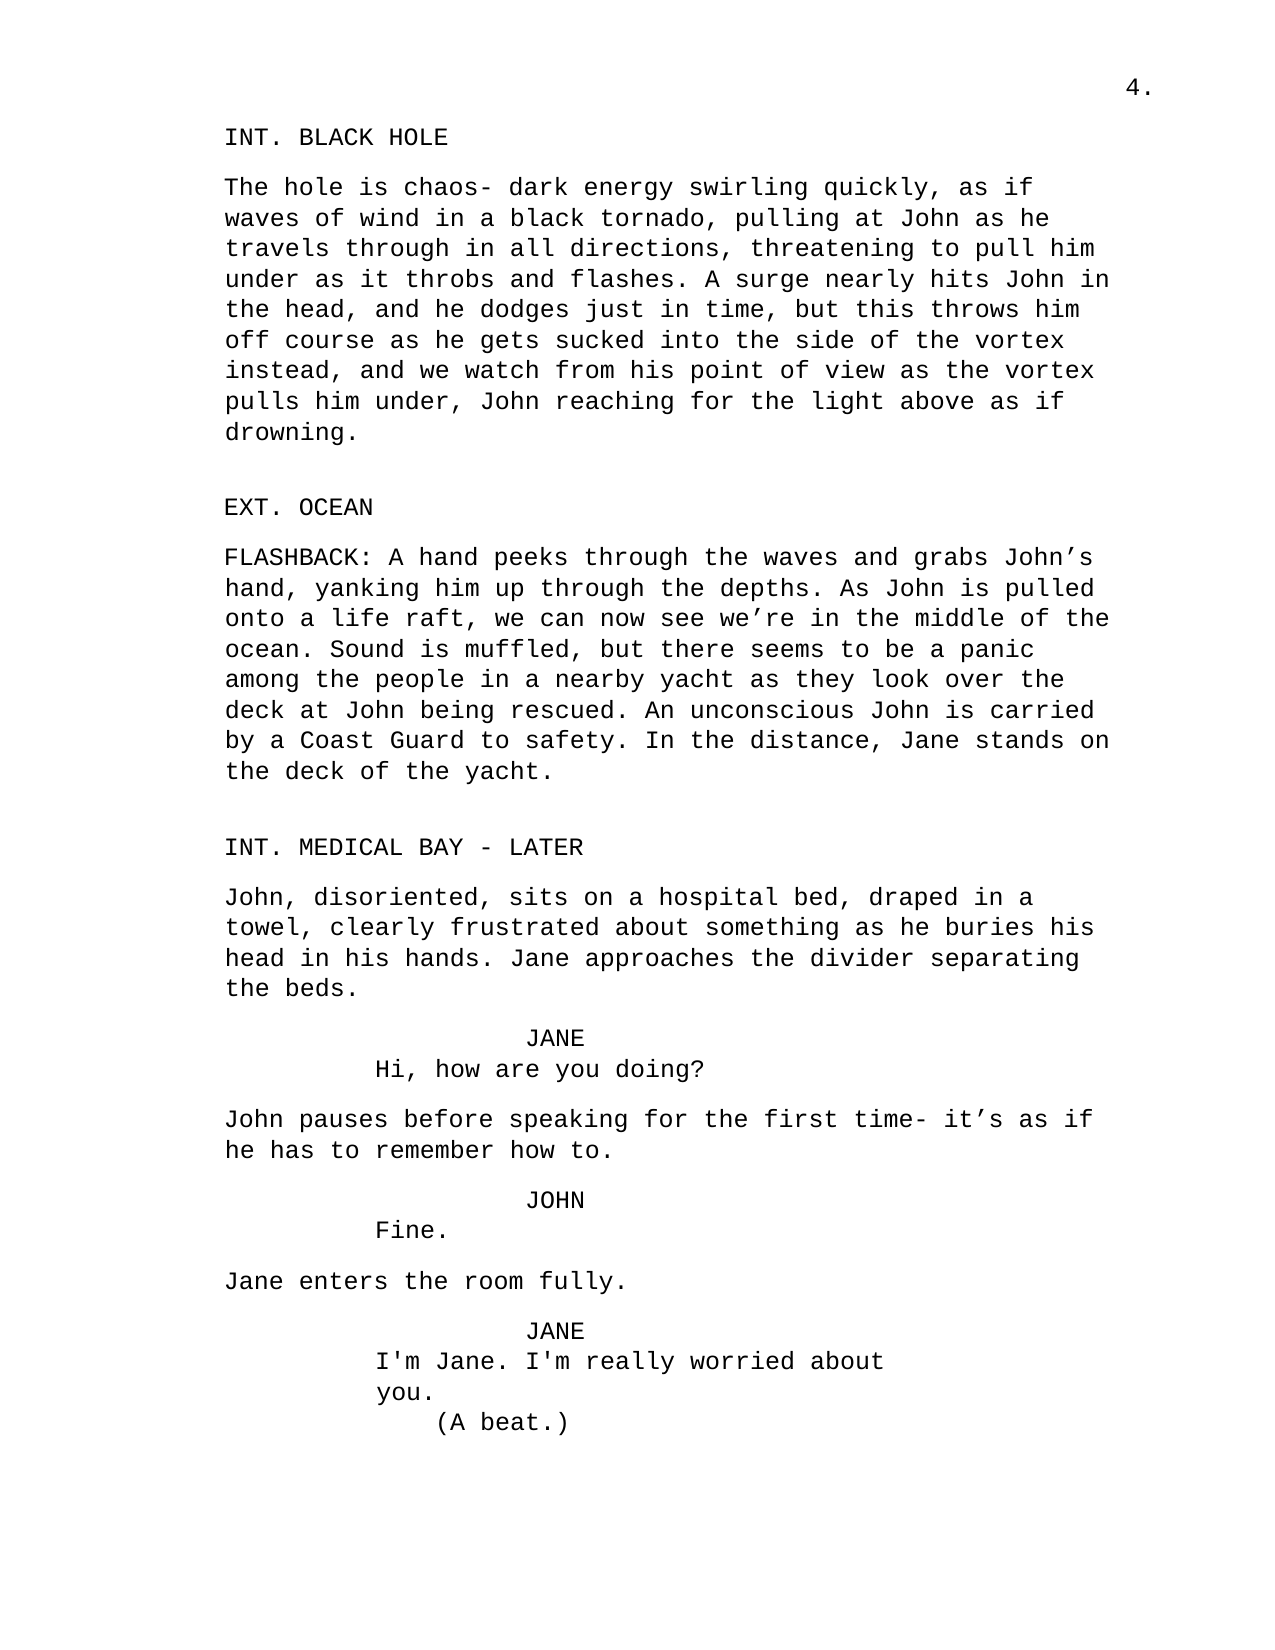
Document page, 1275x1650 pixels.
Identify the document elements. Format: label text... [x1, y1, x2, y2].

text JOHN Fine. [375, 1187, 657, 1246]
text INT. BLACK HOLE [223, 125, 1111, 153]
text Hi, how are you doing? [375, 1057, 1111, 1085]
text The hole is chaos- dark energy swirling quickly, as if waves of wind in a black tornado, pulling at John as he travels through in all directions, threatening to pull him under as it throbs and flashes. A surge nearly hits John in the head, and he dodges just in time, but this throws him off course as he gets sucked into the side of the vortex instead, and we watch from his point of view as the vortex pulls him under, John reaching for the light above as if drowning. [223, 175, 1111, 447]
text FLASHBACK: A hand peeks through the waves and grabs John’s hand, yanking him up through the depths. As John is pulled onto a life raft, we can now see we’re in the middle of the ocean. Sound is muffled, but there seems to be a panic among the people in a nearby yacht as they look over the deck at John being rescued. An unconscious John is carried by a Coast Guard to safety. In the distance, Jane stands on the deck of the yacht. [223, 545, 1111, 787]
text INT. MEDICAL BAY - LATER [223, 834, 1111, 862]
text EXT. OCEAN [223, 495, 1111, 523]
text Jane enters the room fully. [223, 1268, 1111, 1297]
text John pauses before speaking for the first time- it’s as if he has to remember how to. [223, 1107, 1111, 1166]
text (A beat.) [435, 1410, 1111, 1438]
text John, disoriented, sits on a hospital bed, draped in a towel, clearly frustrated about something as he buries his head in his hands. Jane approaches the divider separating the beds. [223, 884, 1111, 1004]
text JANE [525, 1318, 1111, 1347]
text I'm Jane. I'm really worried about you. [375, 1349, 942, 1408]
text JANE [525, 1026, 1111, 1054]
